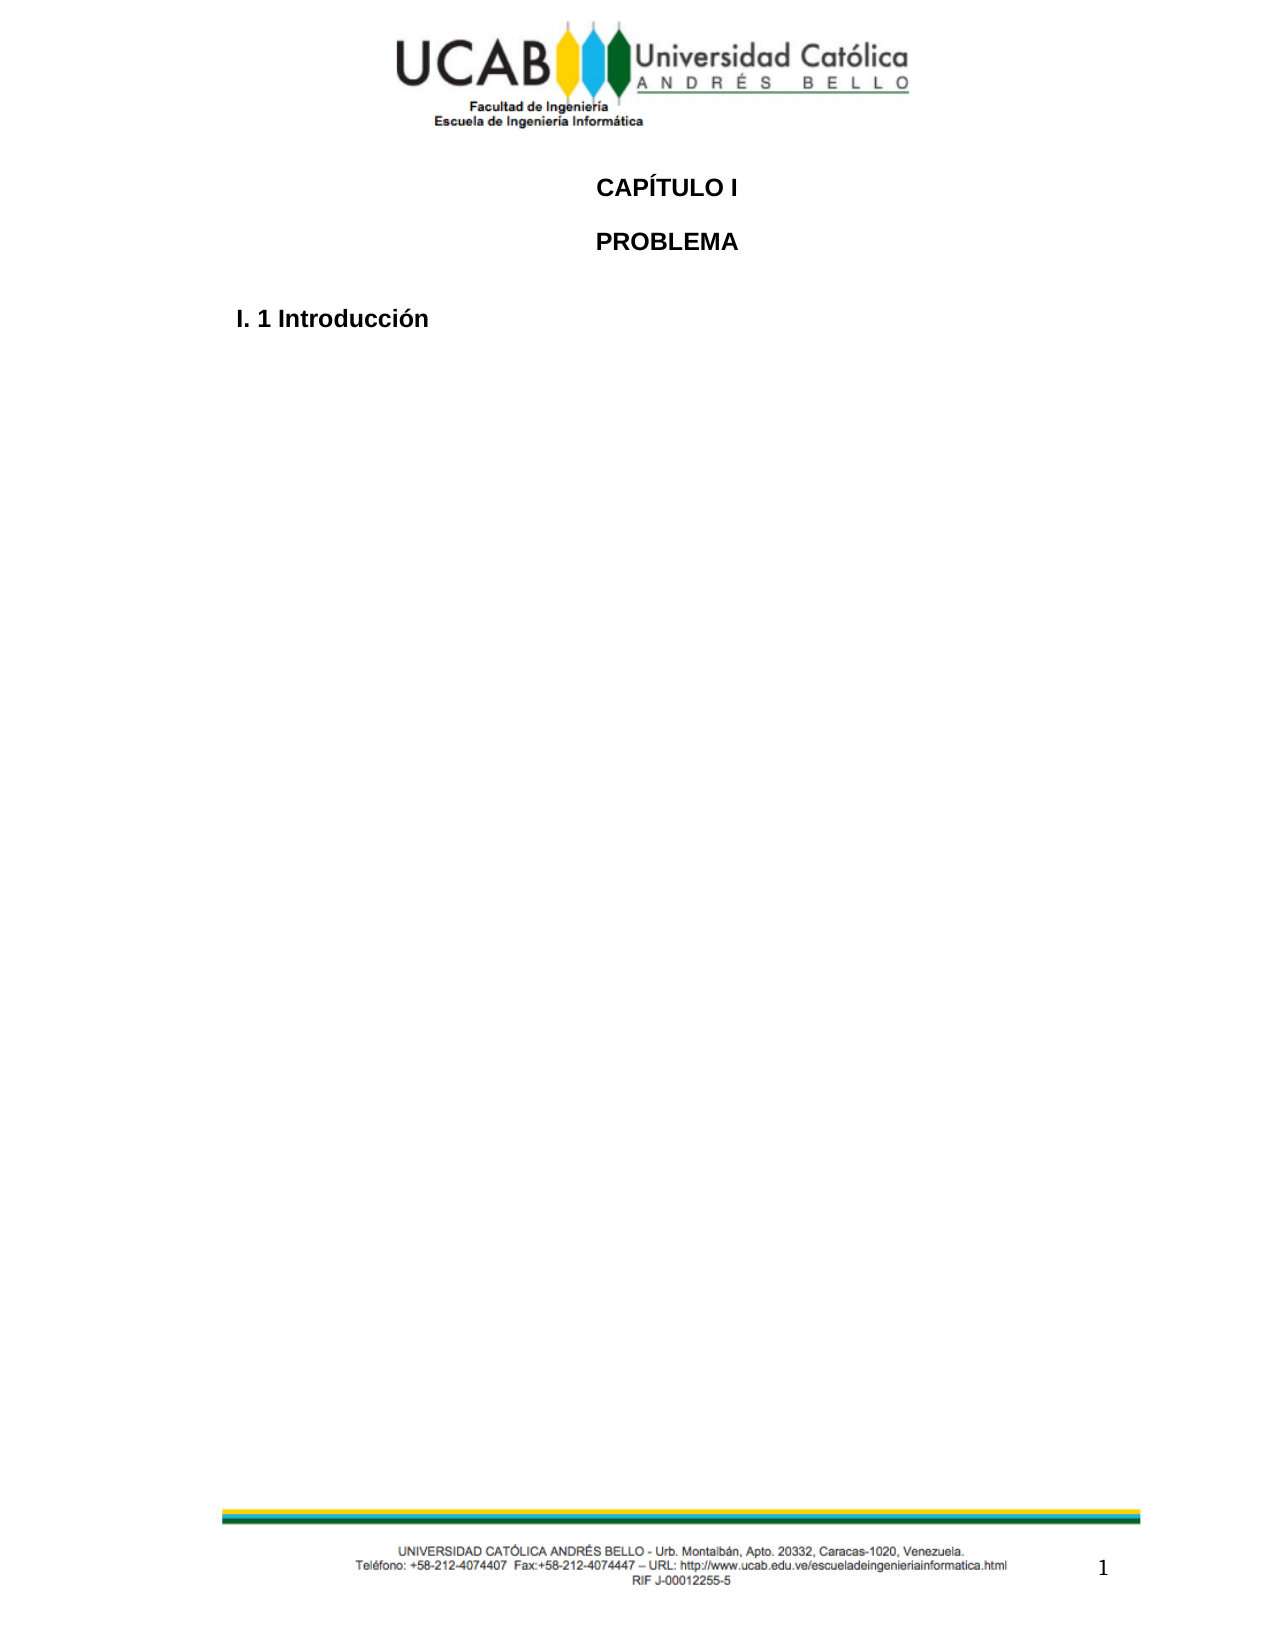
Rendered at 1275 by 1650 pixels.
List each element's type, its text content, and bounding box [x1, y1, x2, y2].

picture [355, 0, 974, 144]
subtitle I. 1 Introducción [236, 304, 1098, 333]
picture [220, 1506, 1141, 1593]
subtitle CAPÍTULO I [236, 173, 1098, 201]
subtitle PROBLEMA [236, 226, 1098, 255]
